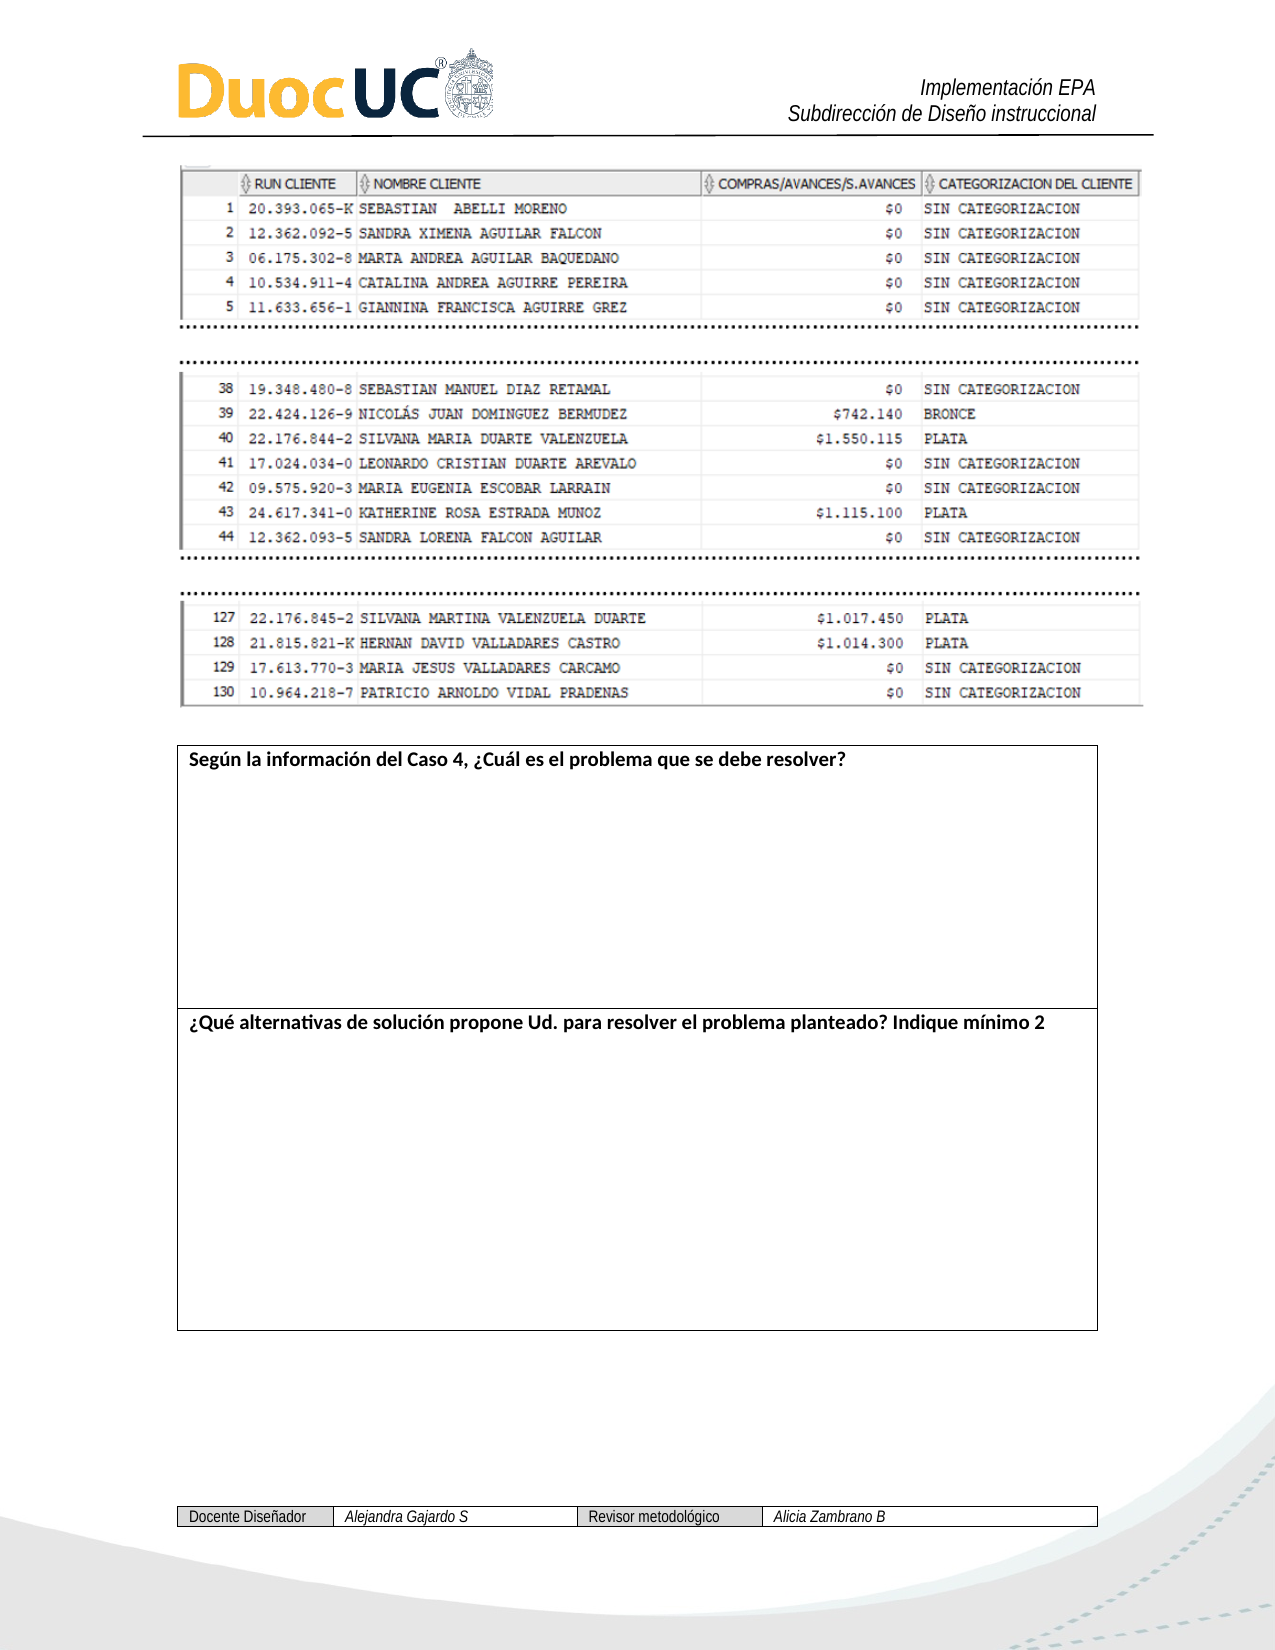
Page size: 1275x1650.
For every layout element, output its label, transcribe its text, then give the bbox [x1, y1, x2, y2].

table_header Según la información del Caso 4, ¿Cuál es el problema que se debe resolver? [178, 746, 1097, 1008]
picture [177, 162, 1144, 712]
picture [0, 1378, 1275, 1650]
table_cell ¿Qué alternativas de solución propone Ud. para resolver el problema planteado? Indique mínimo 2 [178, 1009, 1097, 1330]
picture [177, 48, 493, 117]
